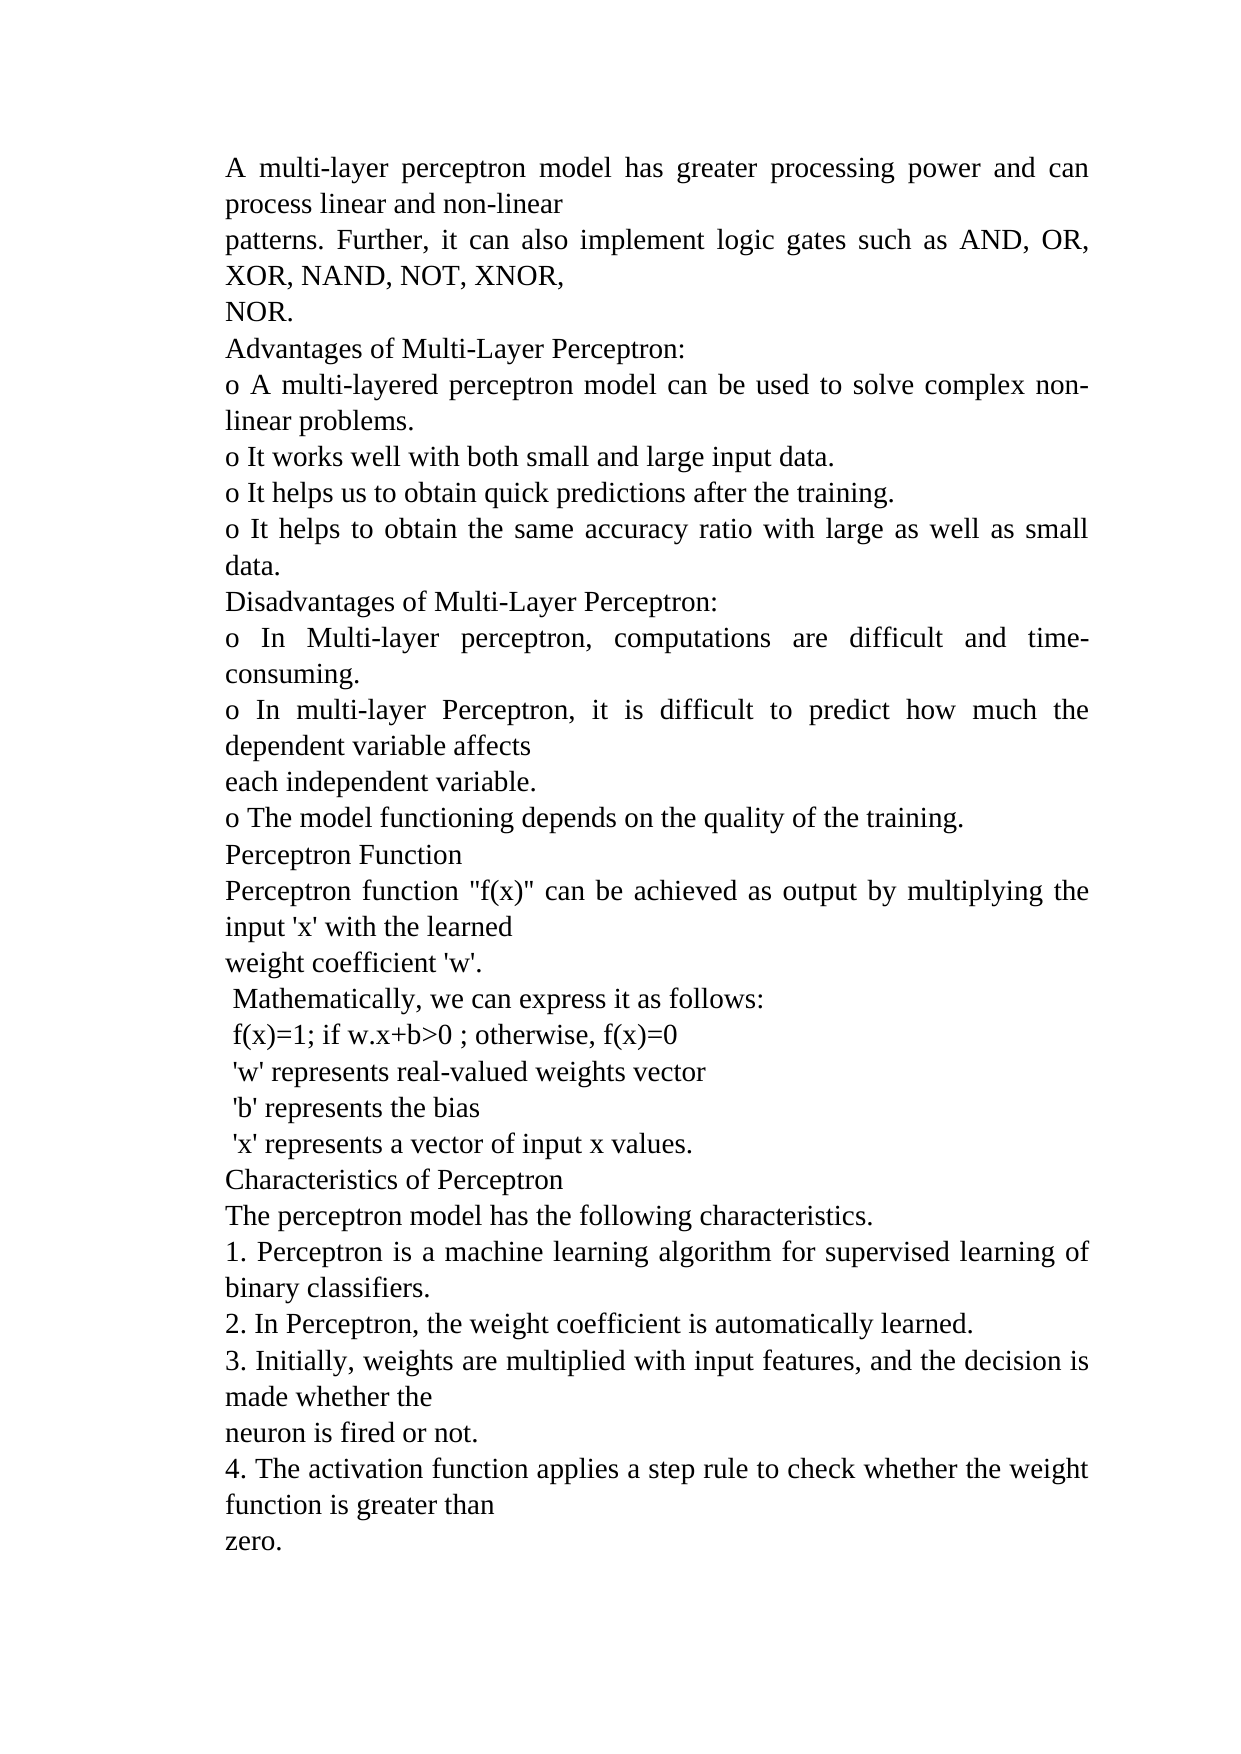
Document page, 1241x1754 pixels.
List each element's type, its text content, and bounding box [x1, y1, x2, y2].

list patterns. Further, it can also implement logic gates such as AND, OR, XOR, NAND, NOT, XNOR, [225, 222, 1090, 292]
list o It helps us to obtain quick predictions after the training. [225, 475, 1090, 509]
list o In multi-layer Perceptron, it is difficult to predict how much the dependent variable affects [225, 692, 1090, 762]
list NOR. [225, 294, 1090, 328]
list Perceptron Function [225, 837, 1090, 870]
list o A multi-layered perceptron model can be used to solve complex non-linear problems. [225, 367, 1090, 437]
list o It helps to obtain the same accuracy ratio with large as well as small data. [225, 511, 1090, 581]
list o In Multi-layer perceptron, computations are difficult and time-consuming. [225, 620, 1090, 689]
list Disadvantages of Multi-Layer Perceptron: [225, 584, 1090, 617]
list Advantages of Multi-Layer Perceptron: [225, 331, 1090, 364]
list each independent variable. [225, 764, 1090, 798]
list neuron is fired or not. [225, 1415, 1090, 1449]
list A multi-layer perceptron model has greater processing power and can process linear and non-linear [225, 150, 1090, 220]
list f(x)=1; if w.x+b>0 ; otherwise, f(x)=0 [225, 1017, 1090, 1051]
list zero. [225, 1523, 1090, 1557]
list Perceptron function ''f(x)'' can be achieved as output by multiplying the input 'x' with the learned [225, 873, 1090, 943]
list 3. Initially, weights are multiplied with input features, and the decision is made whether the [225, 1343, 1090, 1412]
list 'b' represents the bias [225, 1090, 1090, 1123]
list Mathematically, we can express it as follows: [225, 981, 1090, 1015]
list 4. The activation function applies a step rule to check whether the weight function is greater than [225, 1451, 1090, 1521]
list o The model functioning depends on the quality of the training. [225, 801, 1090, 834]
list 'x' represents a vector of input x values. [225, 1126, 1090, 1159]
list 'w' represents real-valued weights vector [225, 1054, 1090, 1087]
list 2. In Perceptron, the weight coefficient is automatically learned. [225, 1307, 1090, 1340]
list o It works well with both small and large input data. [225, 439, 1090, 473]
list Characteristics of Perceptron [225, 1162, 1090, 1196]
list The perceptron model has the following characteristics. [225, 1198, 1090, 1232]
list weight coefficient 'w'. [225, 945, 1090, 979]
list 1. Perceptron is a machine learning algorithm for supervised learning of binary classifiers. [225, 1234, 1090, 1304]
